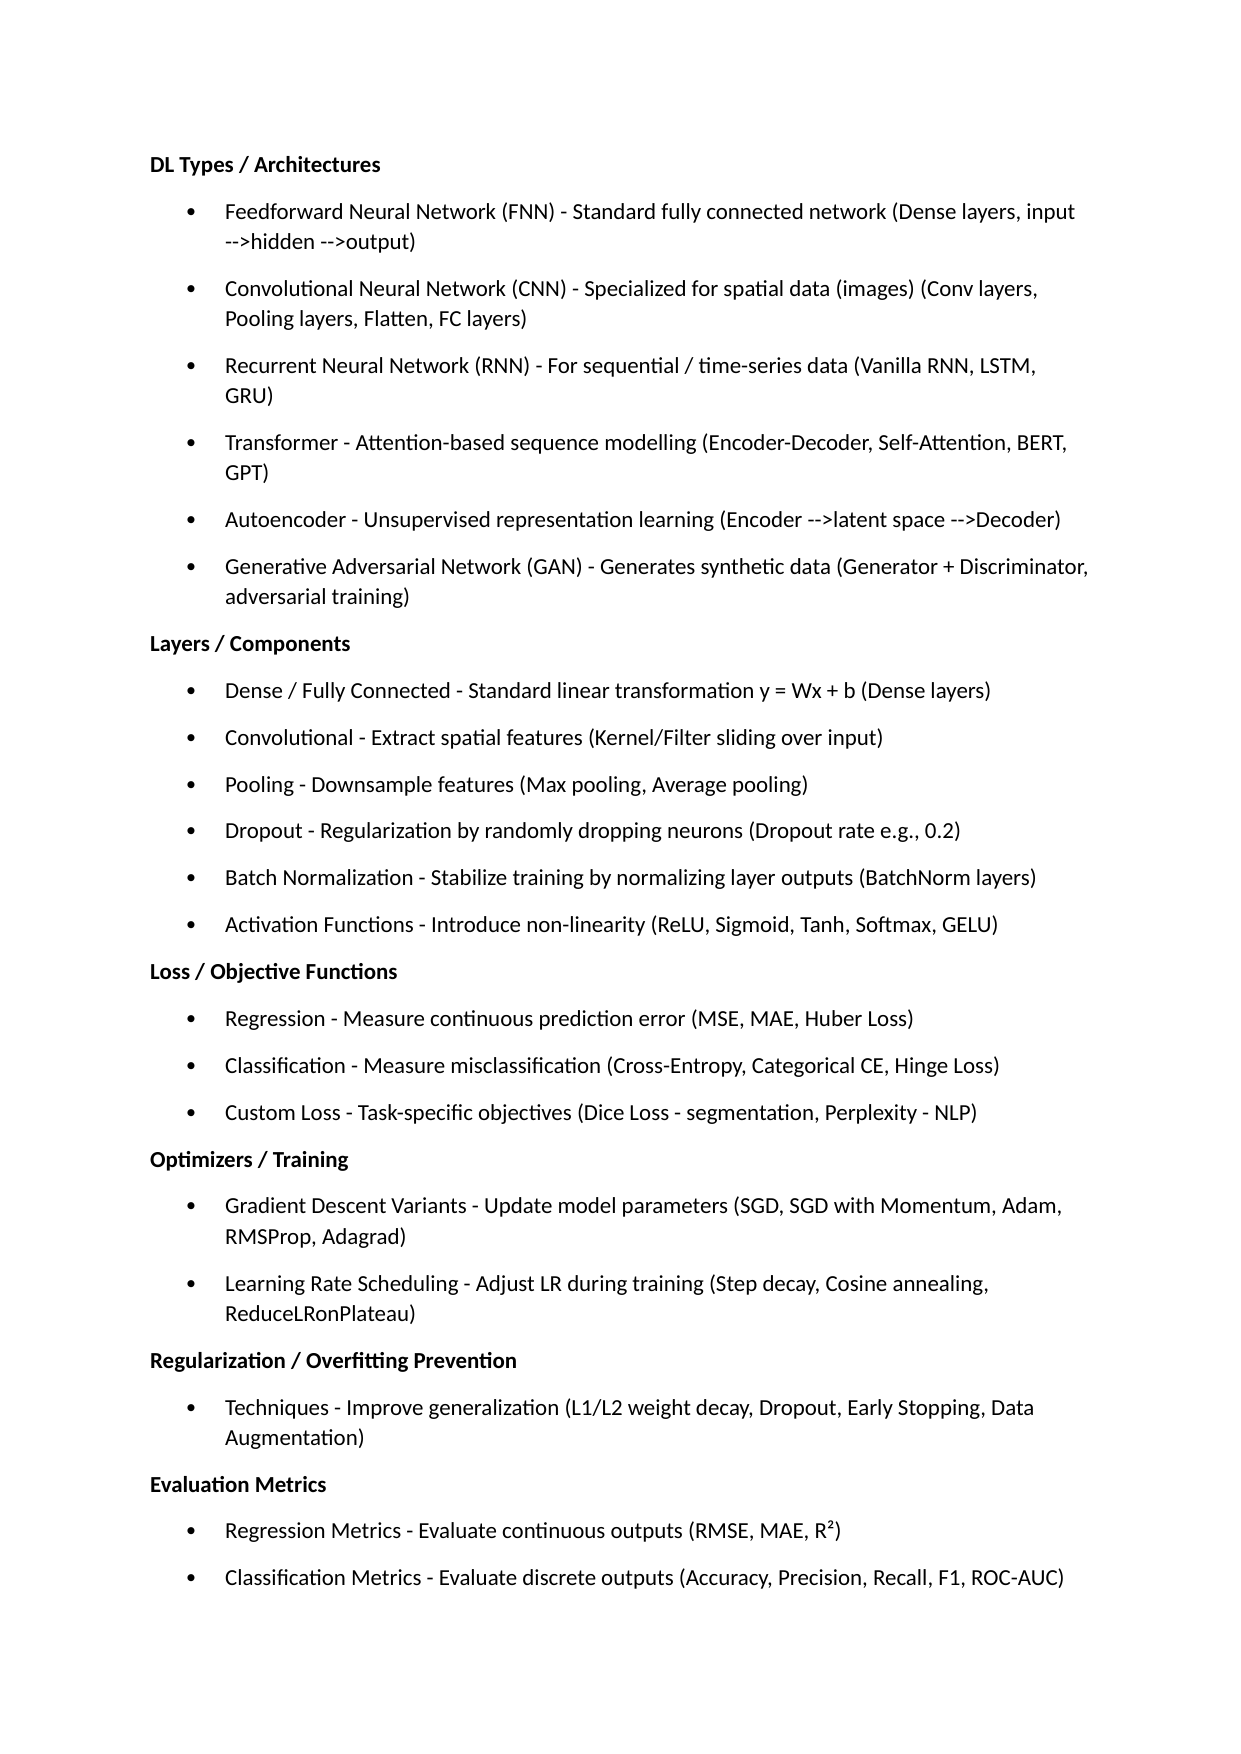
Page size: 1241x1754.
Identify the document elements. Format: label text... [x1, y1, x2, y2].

text Evaluation Metrics [150, 1470, 1090, 1498]
list Feedforward Neural Network (FNN) - Standard fully connected network (Dense layers, input -->hidden -->output) [187, 197, 1090, 255]
list Gradient Descent Variants - Update model parameters (SGD, SGD with Momentum, Adam, RMSProp, Adagrad) [187, 1192, 1090, 1250]
list Convolutional Neural Network (CNN) - Specialized for spatial data (images) (Conv layers, Pooling layers, Flatten, FC layers) [187, 274, 1090, 332]
list Pooling - Downsample features (Max pooling, Average pooling) [187, 770, 1090, 798]
list Recurrent Neural Network (RNN) - For sequential / time-series data (Vanilla RNN, LSTM, GRU) [187, 351, 1090, 409]
list Transformer - Attention-based sequence modelling (Encoder-Decoder, Self-Attention, BERT, GPT) [187, 428, 1090, 486]
list Custom Loss - Task-specific objectives (Dice Loss - segmentation, Perplexity - NLP) [187, 1098, 1090, 1126]
text Layers / Components [150, 629, 1090, 657]
list Regression - Measure continuous prediction error (MSE, MAE, Huber Loss) [187, 1004, 1090, 1032]
list Learning Rate Scheduling - Adjust LR during training (Step decay, Cosine annealing, ReduceLRonPlateau) [187, 1269, 1090, 1327]
list Batch Normalization - Stabilize training by normalizing layer outputs (BatchNorm layers) [187, 863, 1090, 892]
list Techniques - Improve generalization (L1/L2 weight decay, Dropout, Early Stopping, Data Augmentation) [187, 1393, 1090, 1451]
list Classification Metrics - Evaluate discrete outputs (Accuracy, Precision, Recall, F1, ROC-AUC) [187, 1563, 1090, 1592]
text Loss / Objective Functions [150, 957, 1090, 985]
list Generative Adversarial Network (GAN) - Generates synthetic data (Generator + Discriminator, adversarial training) [187, 552, 1090, 610]
list Autoencoder - Unsupervised representation learning (Encoder -->latent space -->Decoder) [187, 505, 1090, 533]
list Activation Functions - Introduce non-linearity (ReLU, Sigmoid, Tanh, Softmax, GELU) [187, 910, 1090, 938]
text Regularization / Overfitting Prevention [150, 1346, 1090, 1374]
list Regression Metrics - Evaluate continuous outputs (RMSE, MAE, R²) [187, 1517, 1090, 1545]
list Convolutional - Extract spatial features (Kernel/Filter sliding over input) [187, 723, 1090, 751]
list Dense / Fully Connected - Standard linear transformation y = Wx + b (Dense layers) [187, 676, 1090, 704]
list Classification - Measure misclassification (Cross-Entropy, Categorical CE, Hinge Loss) [187, 1051, 1090, 1079]
text Optimizers / Training [150, 1145, 1090, 1173]
text DL Types / Architectures [150, 150, 1090, 178]
list Dropout - Regularization by randomly dropping neurons (Dropout rate e.g., 0.2) [187, 817, 1090, 845]
